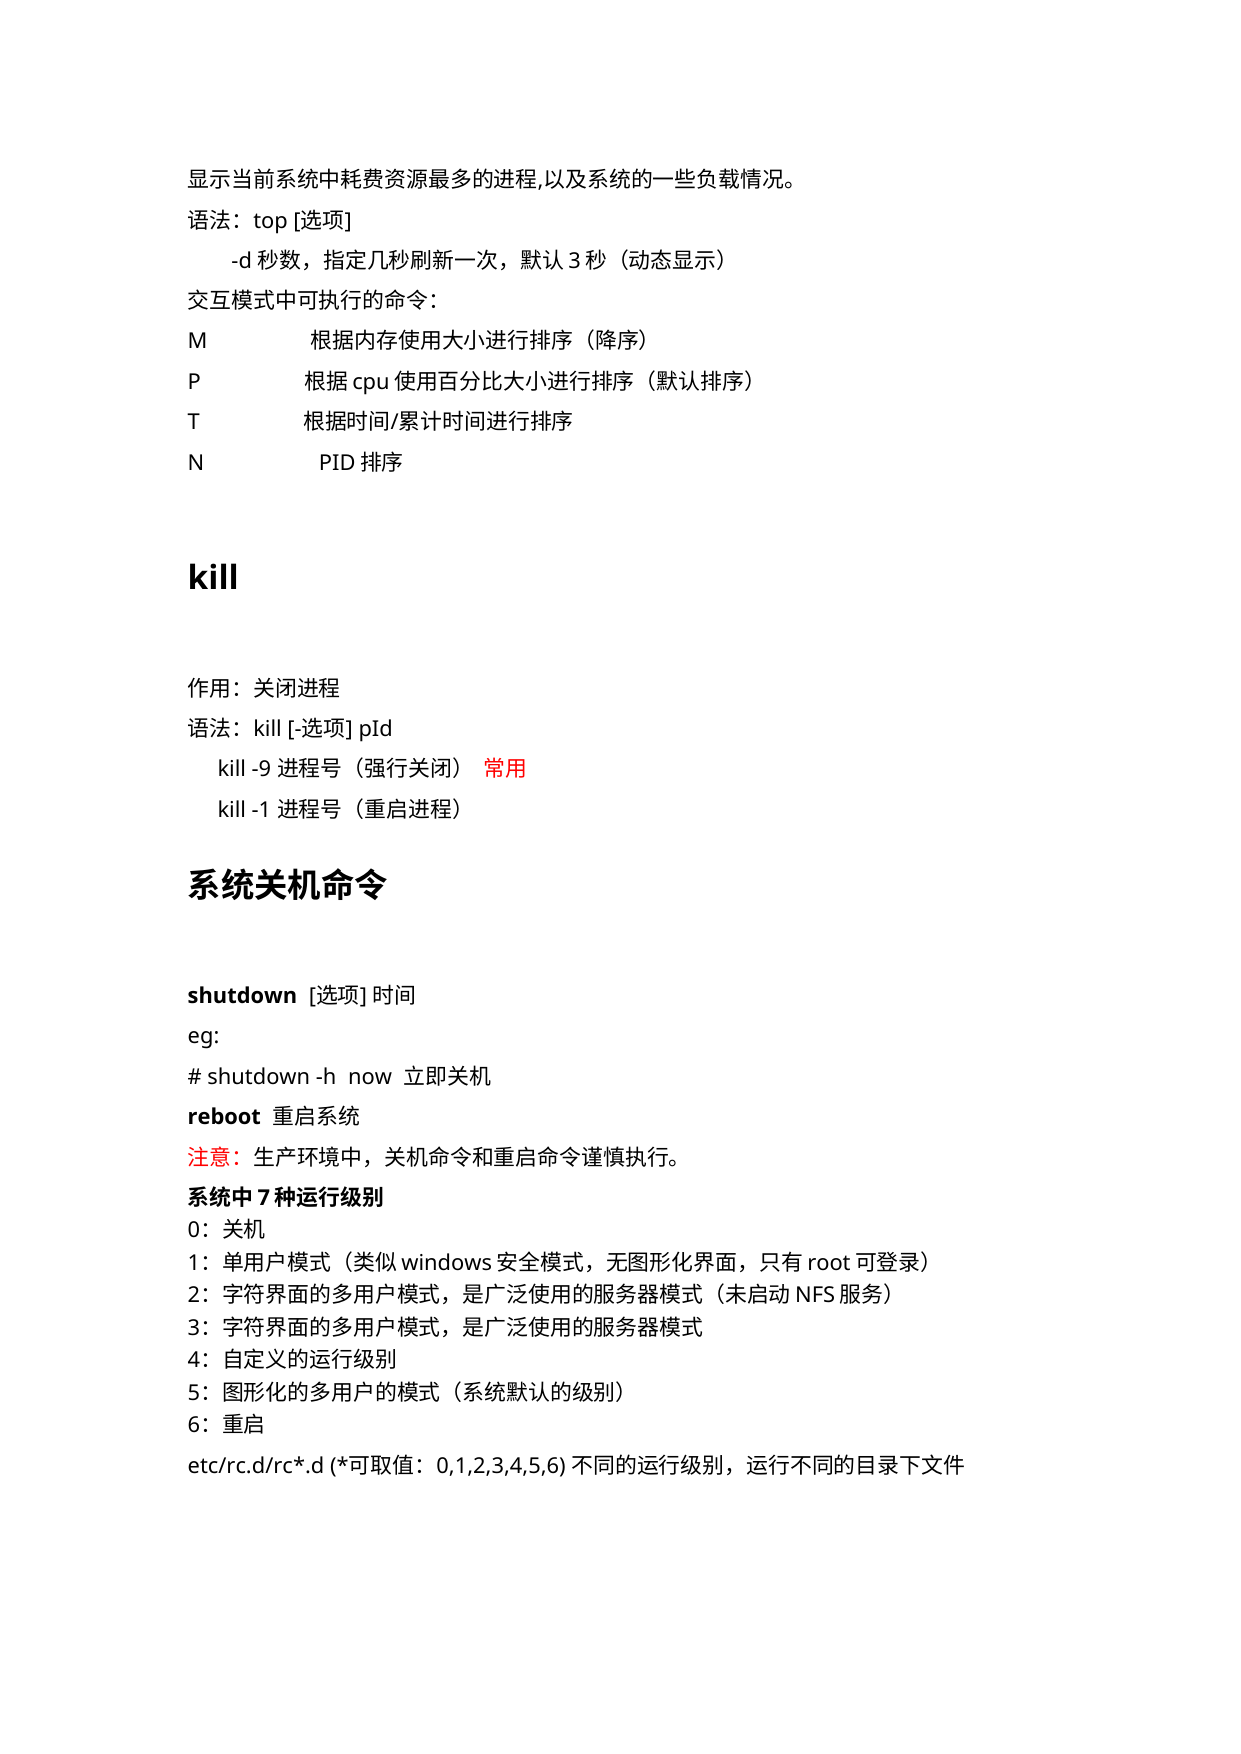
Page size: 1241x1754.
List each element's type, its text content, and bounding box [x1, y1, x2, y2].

text 注意：生产环境中，关机命令和重启命令谨慎执行。 [187, 1139, 1053, 1172]
text M 根据内存使用大小进行排序（降序） [187, 323, 1053, 356]
text kill -1 进程号（重启进程） [187, 791, 1053, 824]
text 3：字符界面的多用户模式，是广泛使用的服务器模式 [187, 1309, 1053, 1342]
text -d 秒数，指定几秒刷新一次，默认3秒（动态显示） [187, 243, 1053, 275]
subtitle kill [187, 544, 1053, 609]
text 4：自定义的运行级别 [187, 1342, 1053, 1374]
text 1：单用户模式（类似windows安全模式，无图形化界面，只有root可登录） [187, 1244, 1053, 1277]
text 6：重启 [187, 1407, 1053, 1439]
text N PID排序 [187, 444, 1053, 477]
text 0：关机 [187, 1212, 1053, 1244]
text 交互模式中可执行的命令： [187, 283, 1053, 315]
text T 根据时间/累计时间进行排序 [187, 404, 1053, 436]
subtitle 系统关机命令 [187, 851, 1053, 916]
text eg: [187, 1018, 1053, 1051]
text reboot 重启系统 [187, 1099, 1053, 1131]
text P 根据cpu使用百分比大小进行排序（默认排序） [187, 363, 1053, 396]
text 语法：top [选项] [187, 202, 1053, 235]
text 5：图形化的多用户的模式（系统默认的级别） [187, 1374, 1053, 1407]
text kill -9 进程号（强行关闭） 常用 [187, 751, 1053, 783]
text shutdown [选项] 时间 [187, 978, 1053, 1011]
text etc/rc.d/rc*.d (*可取值：0,1,2,3,4,5,6) 不同的运行级别，运行不同的目录下文件 [187, 1447, 1053, 1480]
text 语法：kill [-选项] pId [187, 711, 1053, 743]
text 2：字符界面的多用户模式，是广泛使用的服务器模式（未启动NFS服务） [187, 1277, 1053, 1309]
text 作用：关闭进程 [187, 670, 1053, 703]
text 显示当前系统中耗费资源最多的进程,以及系统的一些负载情况。 [187, 162, 1053, 194]
text 系统中7种运行级别 [187, 1179, 1053, 1212]
text # shutdown -h now 立即关机 [187, 1059, 1053, 1091]
